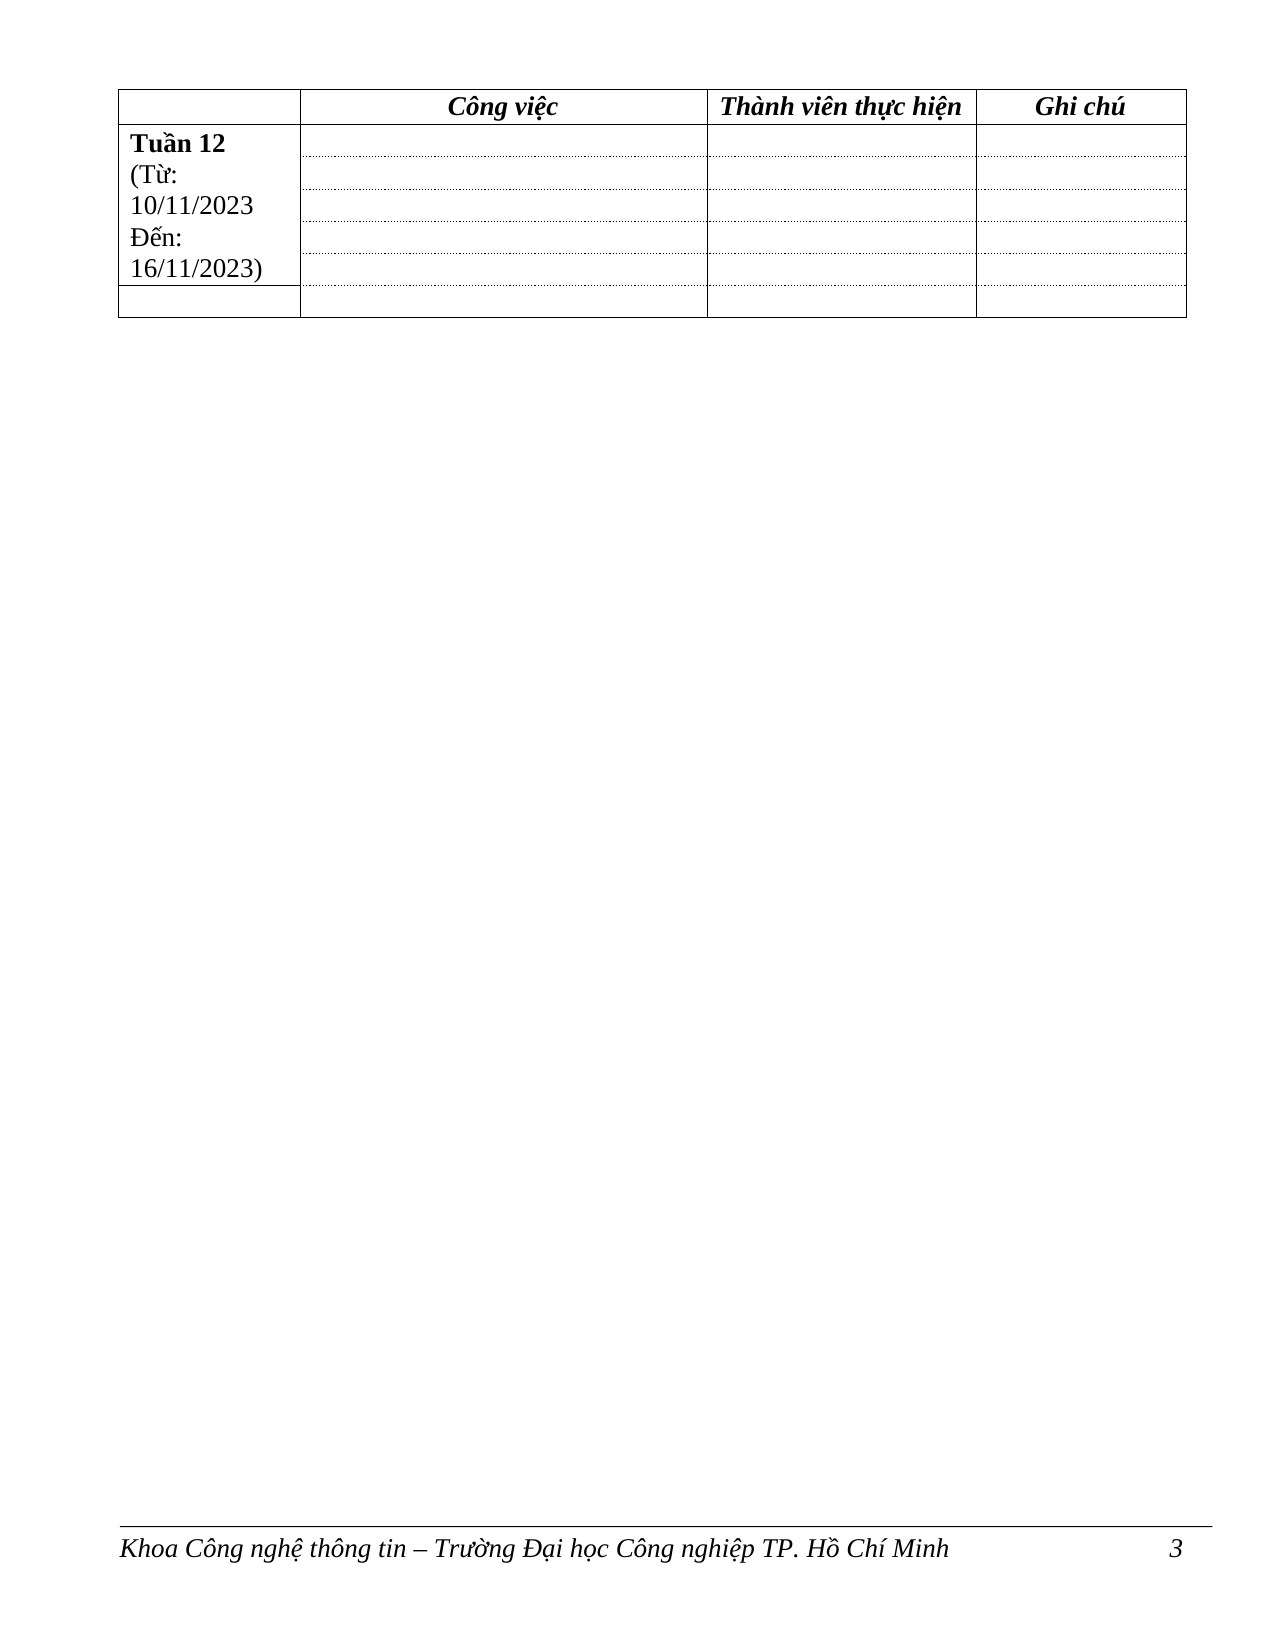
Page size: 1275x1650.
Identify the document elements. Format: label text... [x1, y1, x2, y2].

table_cell [301, 189, 707, 221]
table_cell [301, 221, 707, 253]
table_cell Tuần 12 (Từ: 10/11/2023 Đến: 16/11/2023) [119, 125, 300, 285]
table_header Thành viên thực hiện [708, 90, 976, 124]
table_cell [977, 253, 1186, 285]
table_cell [977, 156, 1186, 188]
table_header Ghi chú [977, 90, 1186, 124]
table_cell [977, 189, 1186, 221]
table_header Công việc [301, 90, 707, 124]
table_cell [708, 189, 976, 221]
table_cell [977, 125, 1186, 156]
table_cell [977, 285, 1186, 317]
table_cell [977, 221, 1186, 253]
table_cell [301, 125, 707, 156]
table_cell [708, 125, 976, 156]
table_cell [119, 286, 300, 317]
table_cell [708, 253, 976, 285]
table_cell [301, 156, 707, 188]
table_header [119, 90, 300, 124]
table_cell [708, 285, 976, 317]
table_cell [708, 156, 976, 188]
table_cell [301, 285, 707, 317]
table_cell [708, 221, 976, 253]
table_cell [301, 253, 707, 285]
